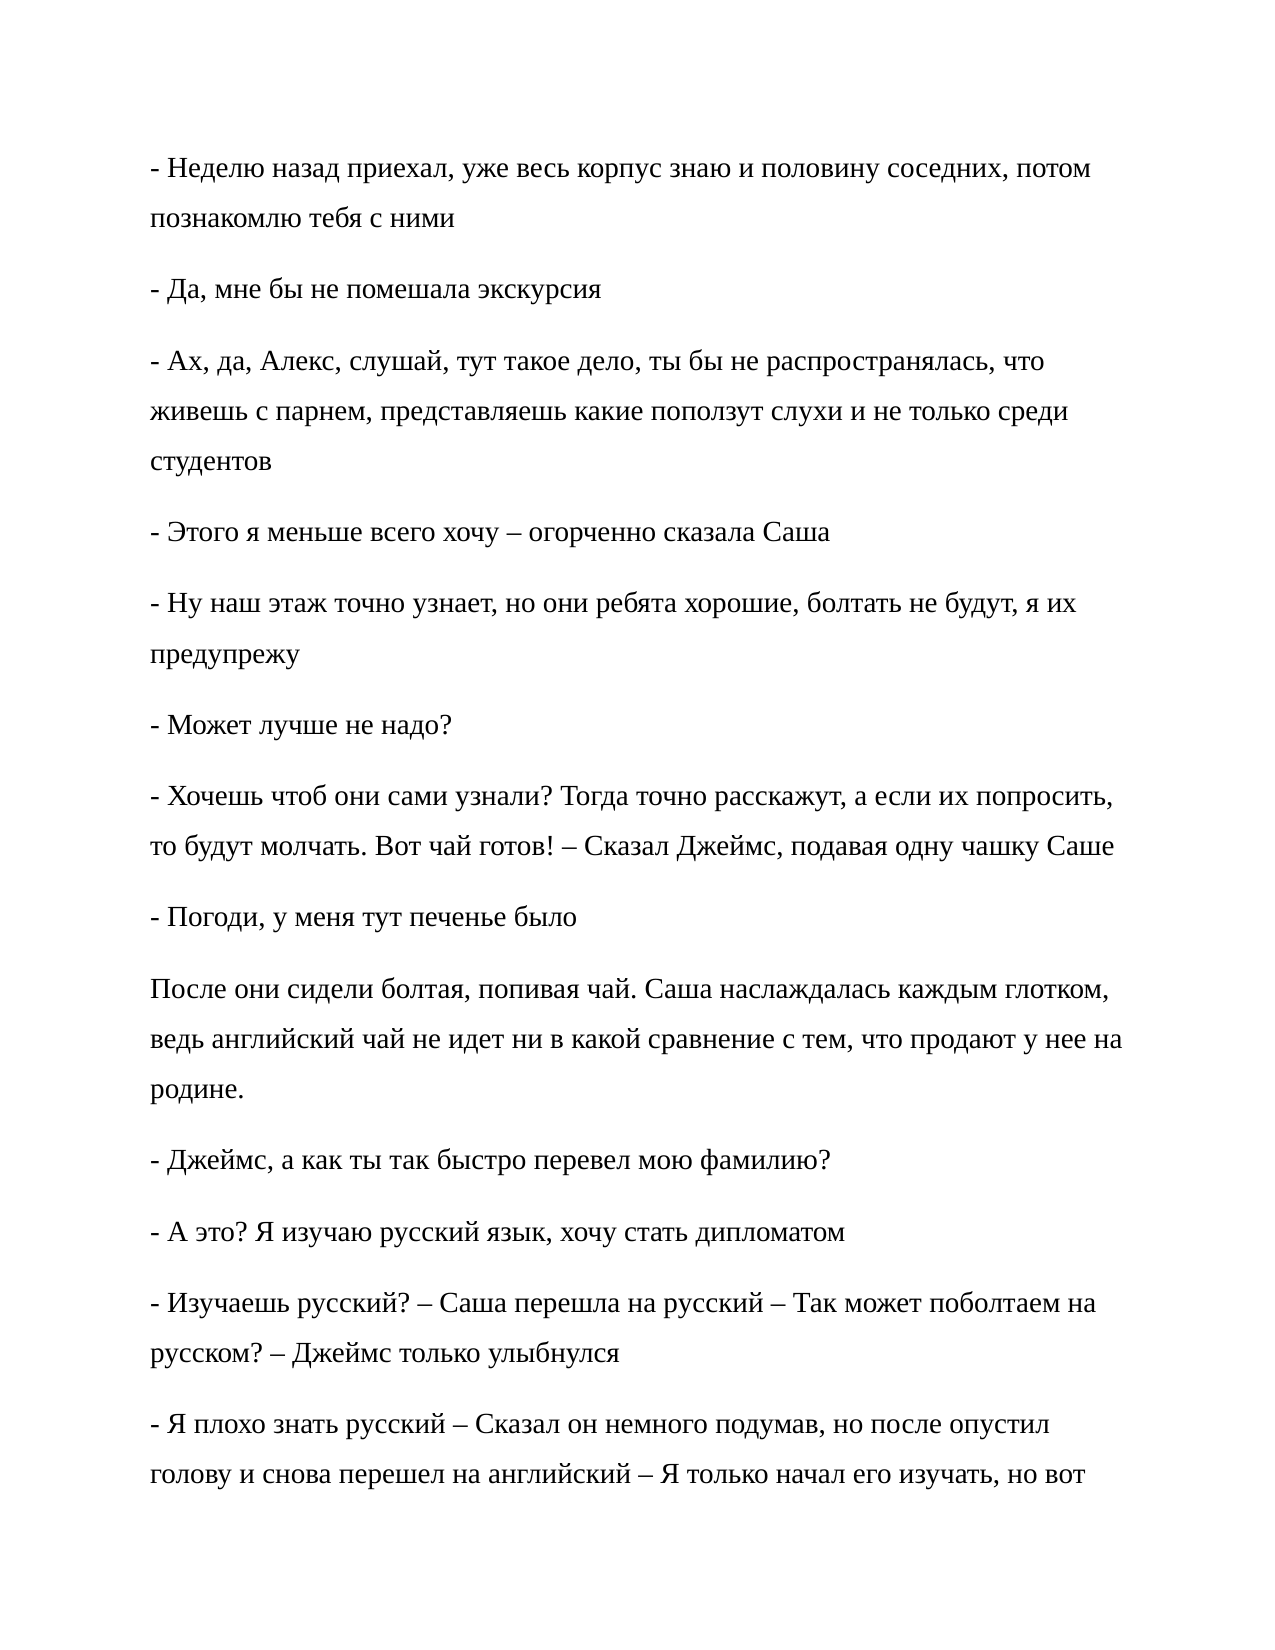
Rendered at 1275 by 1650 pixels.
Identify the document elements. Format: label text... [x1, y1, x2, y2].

text - Ах, да, Алекс, слушай, тут такое дело, ты бы не распространялась, что живешь с парнем, представляешь какие поползут слухи и не только среди студентов [150, 343, 1125, 477]
text - Изучаешь русский? – Саша перешла на русский – Так может поболтаем на русском? – Джеймс только улыбнулся [150, 1285, 1125, 1369]
text После они сидели болтая, попивая чай. Саша наслаждалась каждым глотком, ведь английский чай не идет ни в какой сравнение с тем, что продают у нее на родине. [150, 971, 1125, 1105]
text - Этого я меньше всего хочу – огорченно сказала Саша [150, 514, 1125, 548]
text - Да, мне бы не помешала экскурсия [150, 271, 1125, 305]
text - Хочешь чтоб они сами узнали? Тогда точно расскажут, а если их попросить, то будут молчать. Вот чай готов! – Сказал Джеймс, подавая одну чашку Саше [150, 778, 1125, 862]
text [150, 1406, 1125, 1490]
text - А это? Я изучаю русский язык, хочу стать дипломатом [150, 1214, 1125, 1247]
text - Неделю назад приехал, уже весь корпус знаю и половину соседних, потом познакомлю тебя с ними [150, 150, 1125, 234]
text - Джеймс, а как ты так быстро перевел мою фамилию? [150, 1142, 1125, 1176]
text - Погоди, у меня тут печенье было [150, 899, 1125, 933]
text - Может лучше не надо? [150, 707, 1125, 741]
text - Ну наш этаж точно узнает, но они ребята хорошие, болтать не будут, я их предупрежу [150, 586, 1125, 669]
